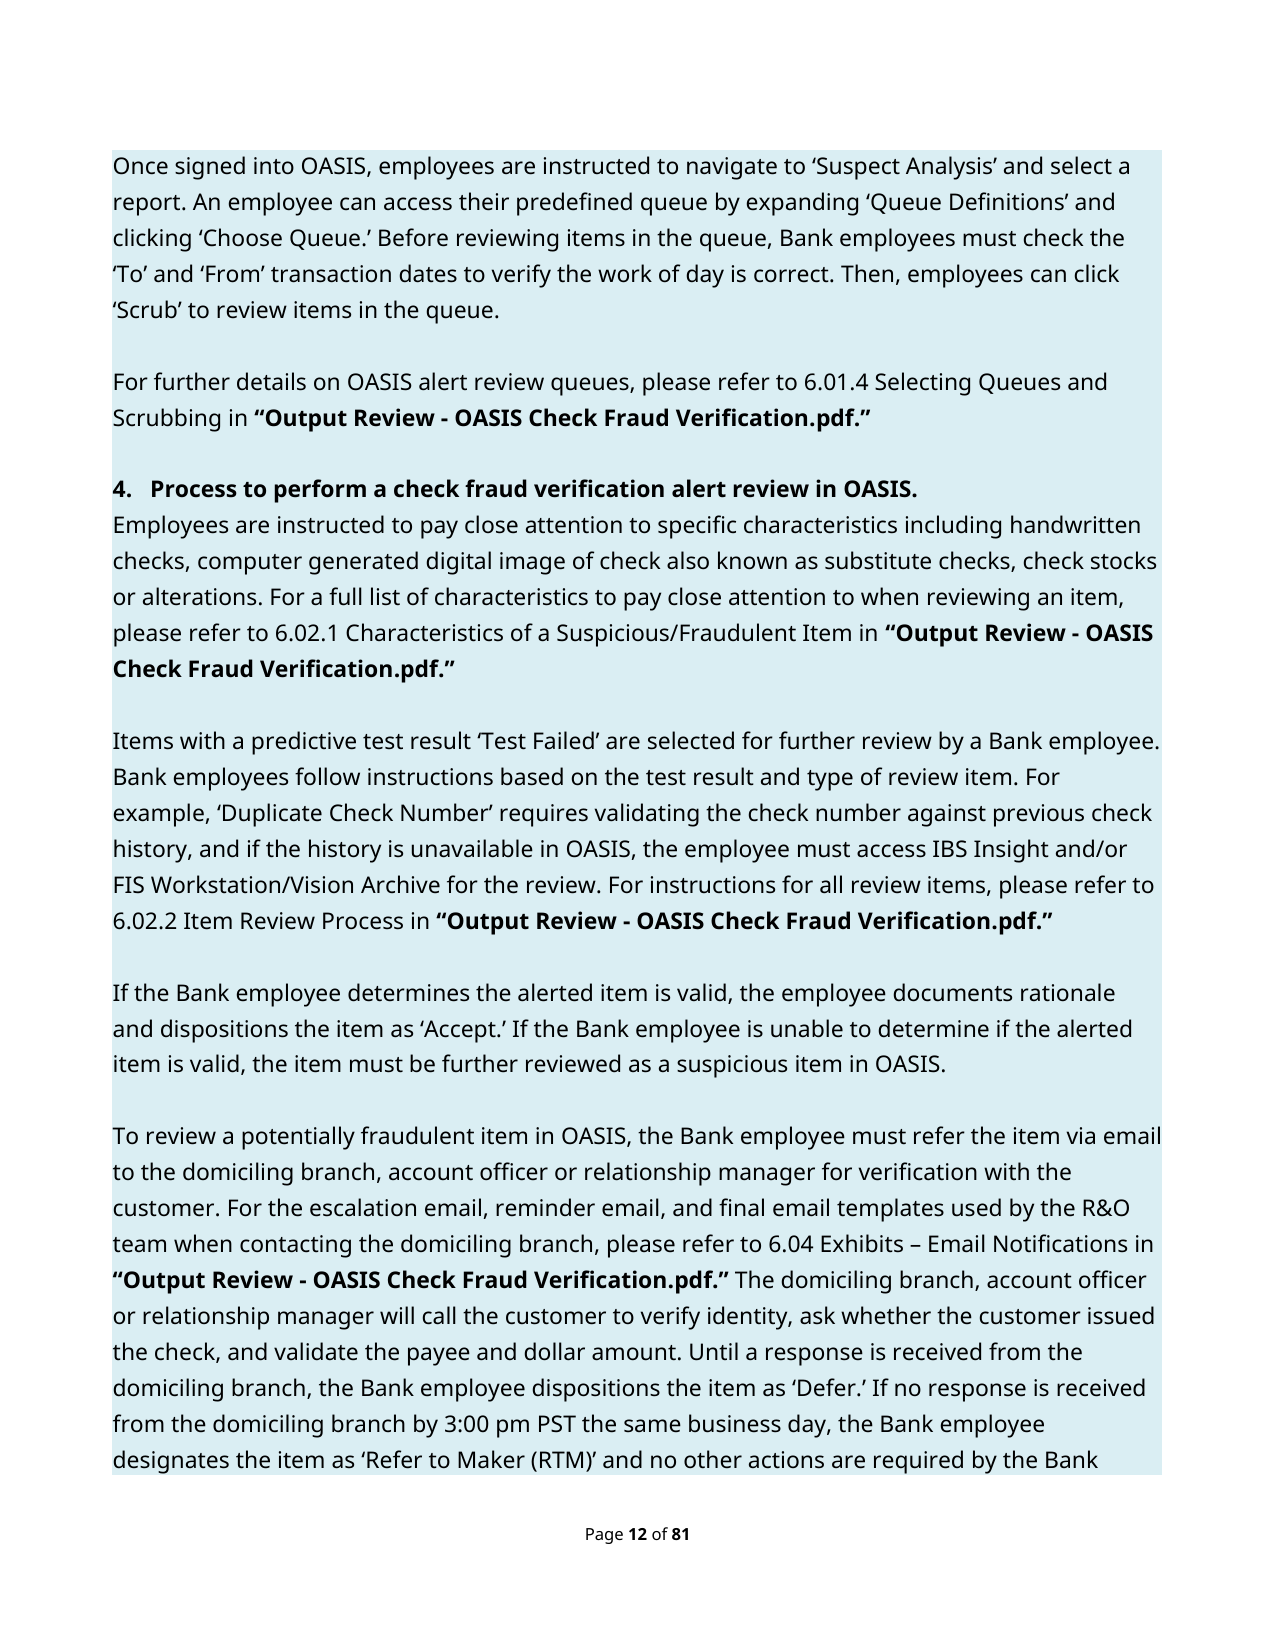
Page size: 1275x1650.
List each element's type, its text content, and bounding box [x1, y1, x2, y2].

list Process to perform a check fraud verification alert review in OASIS. [112, 473, 1162, 505]
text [112, 1120, 1162, 1475]
text Once signed into OASIS, employees are instructed to navigate to ‘Suspect Analysis’ and select a report. An employee can access their predefined queue by expanding ‘Queue Definitions’ and clicking ‘Choose Queue.’ Before reviewing items in the queue, Bank employees must check the ‘To’ and ‘From’ transaction dates to verify the work of day is correct. Then, employees can click ‘Scrub’ to review items in the queue. [112, 150, 1162, 325]
text Employees are instructed to pay close attention to specific characteristics including handwritten checks, computer generated digital image of check also known as substitute checks, check stocks or alterations. For a full list of characteristics to pay close attention to when reviewing an item, please refer to 6.02.1 Characteristics of a Suspicious/Fraudulent Item in “Output Review - OASIS Check Fraud Verification.pdf.” [112, 509, 1162, 684]
text Items with a predictive test result ‘Test Failed’ are selected for further review by a Bank employee. Bank employees follow instructions based on the test result and type of review item. For example, ‘Duplicate Check Number’ requires validating the check number against previous check history, and if the history is unavailable in OASIS, the employee must access IBS Insight and/or FIS Workstation/Vision Archive for the review. For instructions for all review items, please refer to 6.02.2 Item Review Process in “Output Review - OASIS Check Fraud Verification.pdf.” [112, 725, 1162, 936]
text If the Bank employee determines the alerted item is valid, the employee documents rationale and dispositions the item as ‘Accept.’ If the Bank employee is unable to determine if the alerted item is valid, the item must be further reviewed as a suspicious item in OASIS. [112, 977, 1162, 1080]
text For further details on OASIS alert review queues, please refer to 6.01.4 Selecting Queues and Scrubbing in “Output Review - OASIS Check Fraud Verification.pdf.” [112, 366, 1162, 433]
